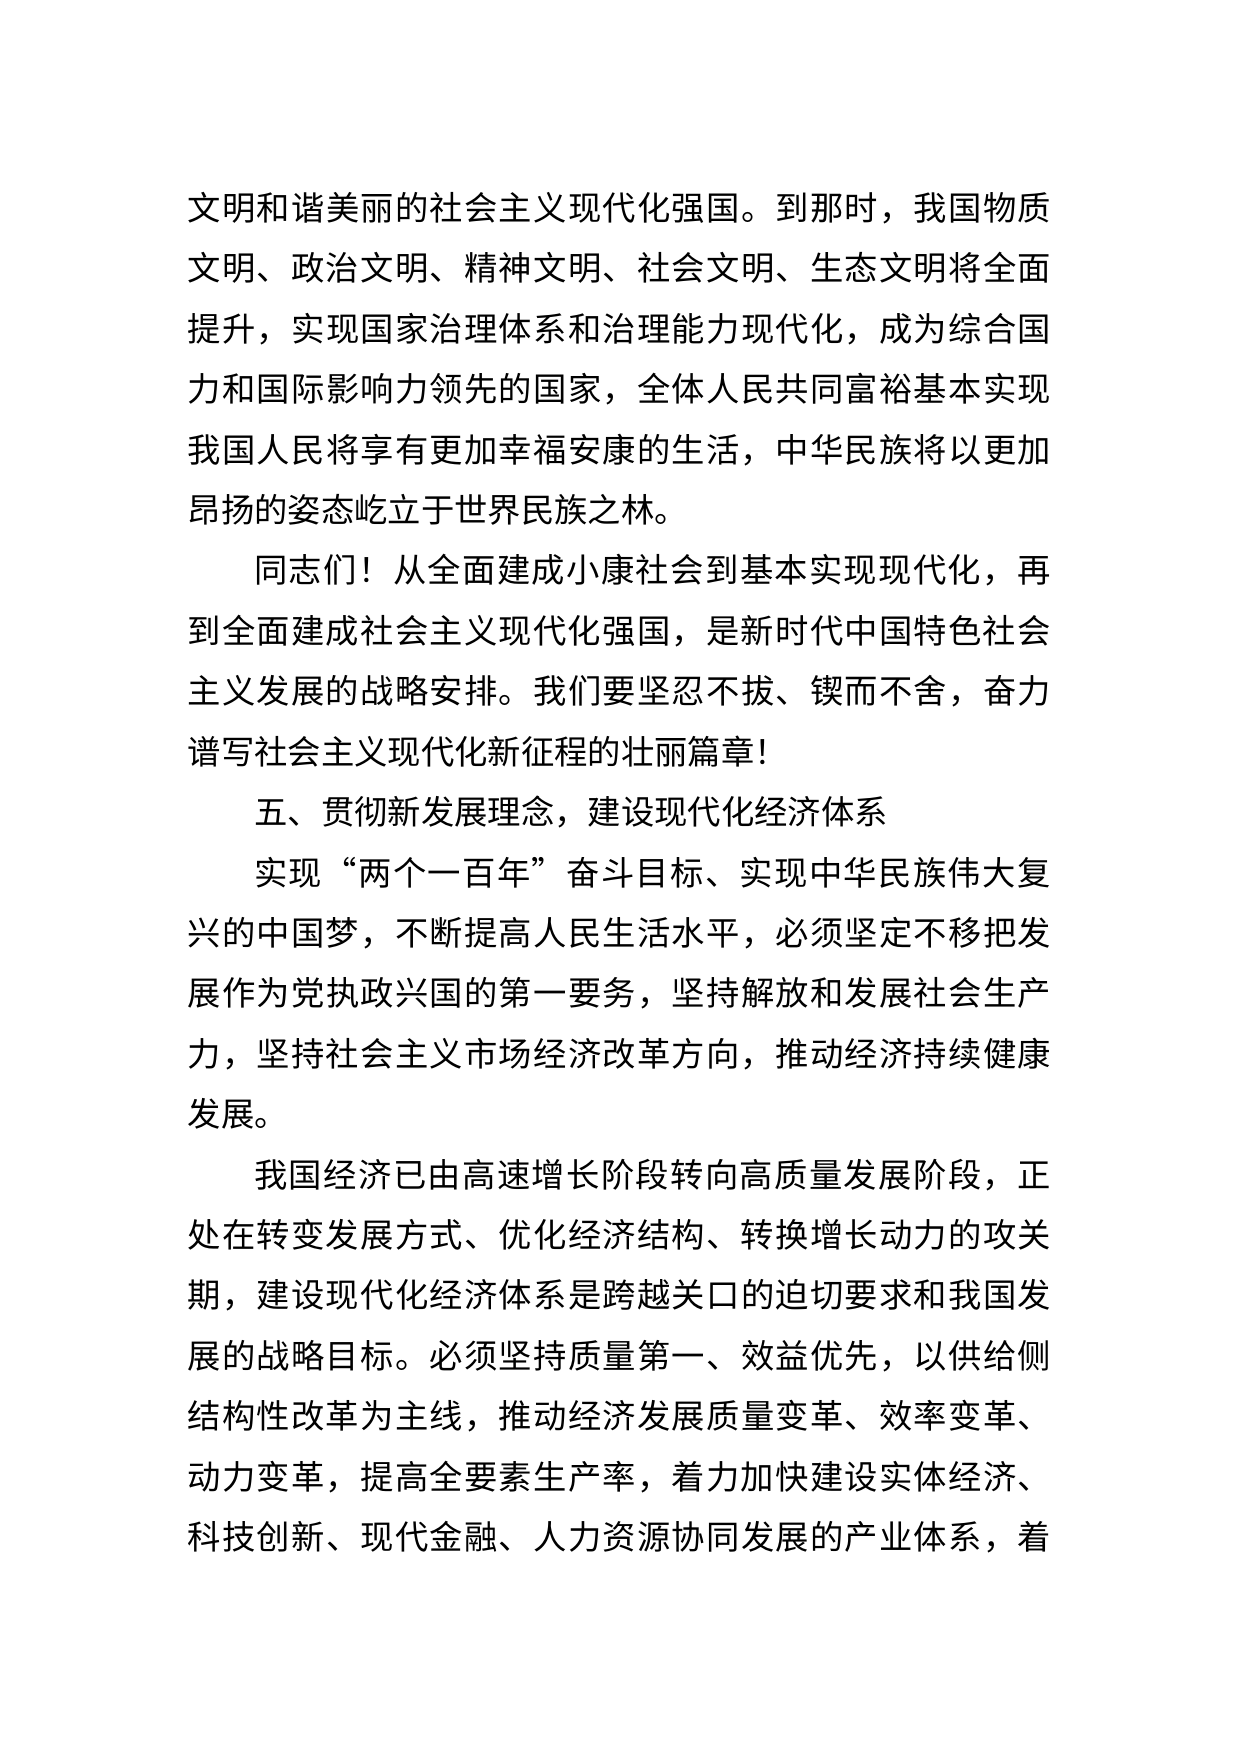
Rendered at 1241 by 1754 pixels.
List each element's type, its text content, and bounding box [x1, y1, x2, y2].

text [187, 172, 1053, 534]
text 同志们！从全面建成小康社会到基本实现现代化，再到全面建成社会主义现代化强国，是新时代中国特色社会主义发展的战略安排。我们要坚忍不拔、锲而不舍，奋力谱写社会主义现代化新征程的壮丽篇章！ [187, 534, 1053, 776]
text 实现“两个一百年”奋斗目标、实现中华民族伟大复兴的中国梦，不断提高人民生活水平，必须坚定不移把发展作为党执政兴国的第一要务，坚持解放和发展社会生产力，坚持社会主义市场经济改革方向，推动经济持续健康发展。 [187, 837, 1053, 1139]
text 五、贯彻新发展理念，建设现代化经济体系 [187, 776, 1053, 837]
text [187, 1139, 1053, 1562]
